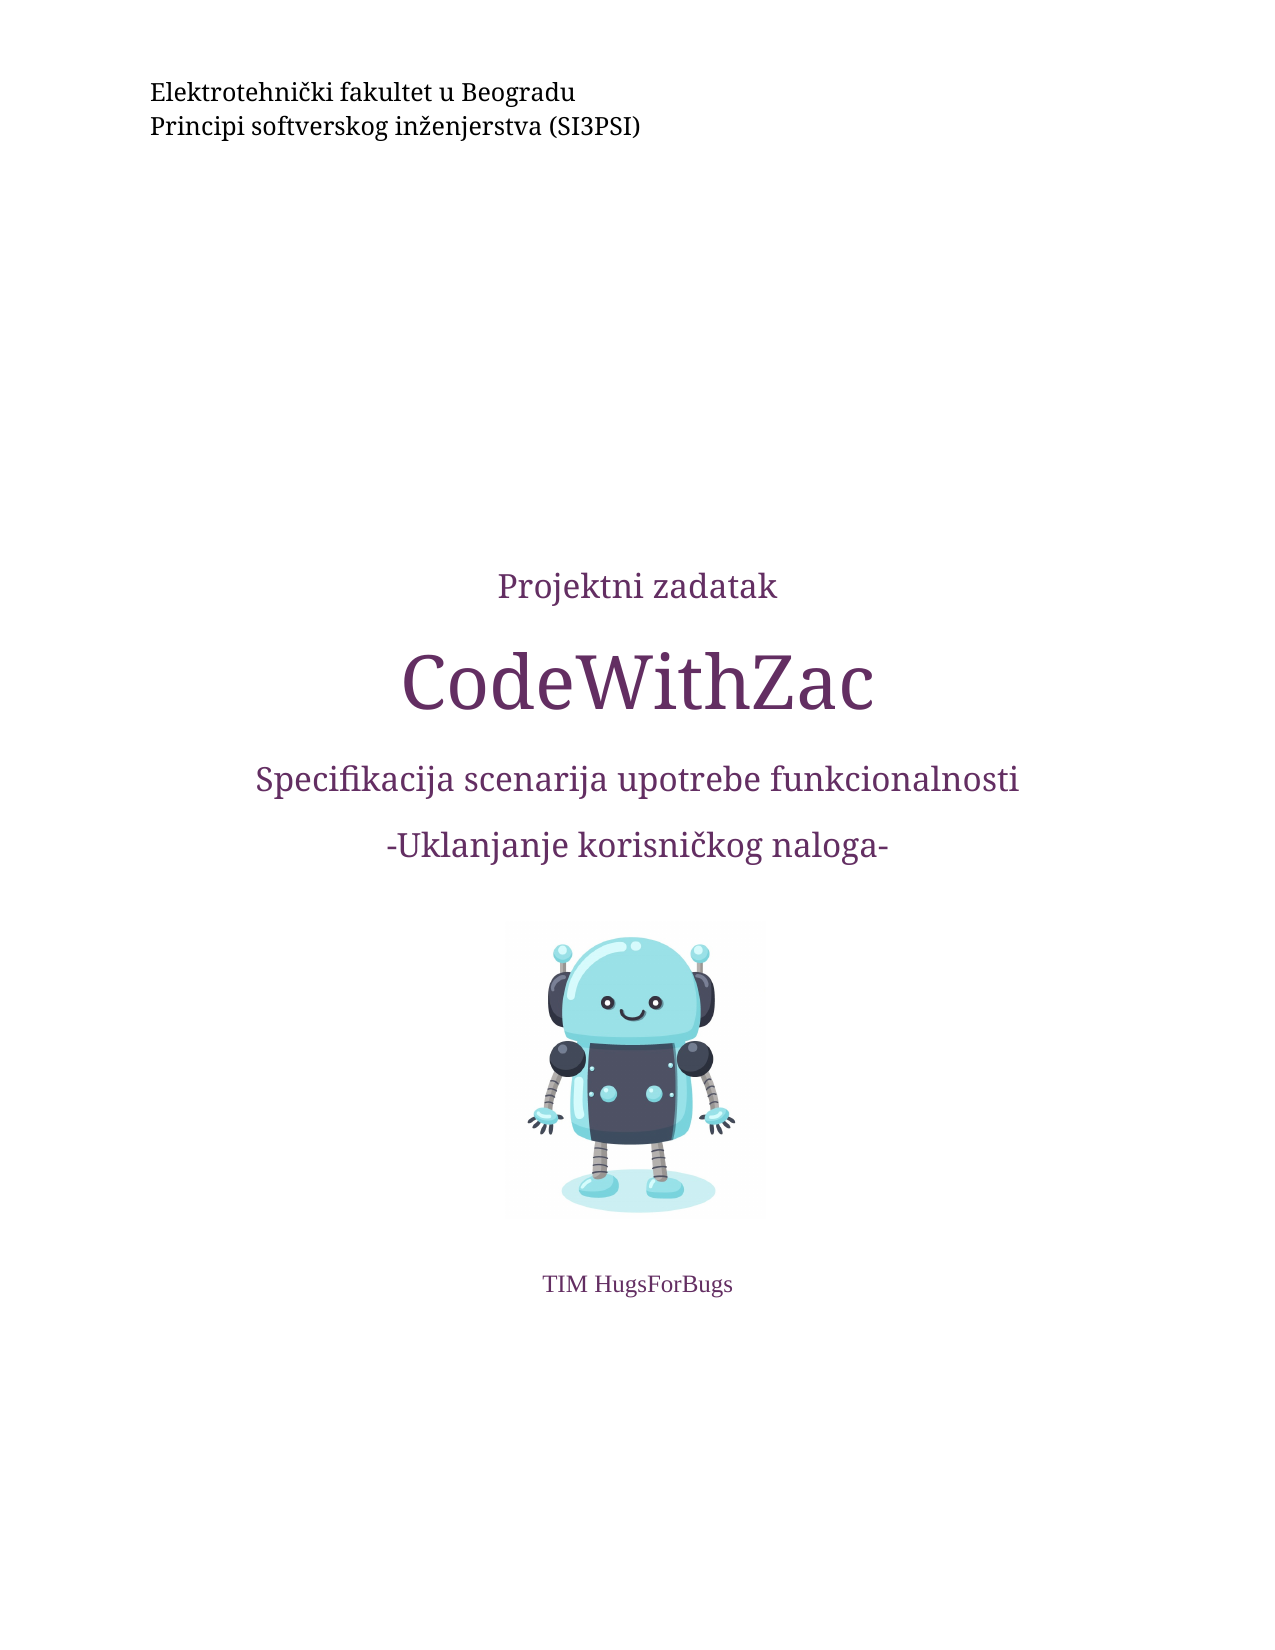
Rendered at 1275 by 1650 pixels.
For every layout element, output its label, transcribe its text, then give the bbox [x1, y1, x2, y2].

picture [505, 921, 766, 1219]
text CodeWithZac [150, 629, 1125, 731]
text Projektni zadatak [150, 563, 1125, 609]
text TIM HugsForBugs [150, 1269, 1125, 1298]
text Specifikacija scenarija upotrebe funkcionalnosti [150, 756, 1125, 801]
text -Uklanjanje korisničkog naloga- [150, 822, 1125, 867]
